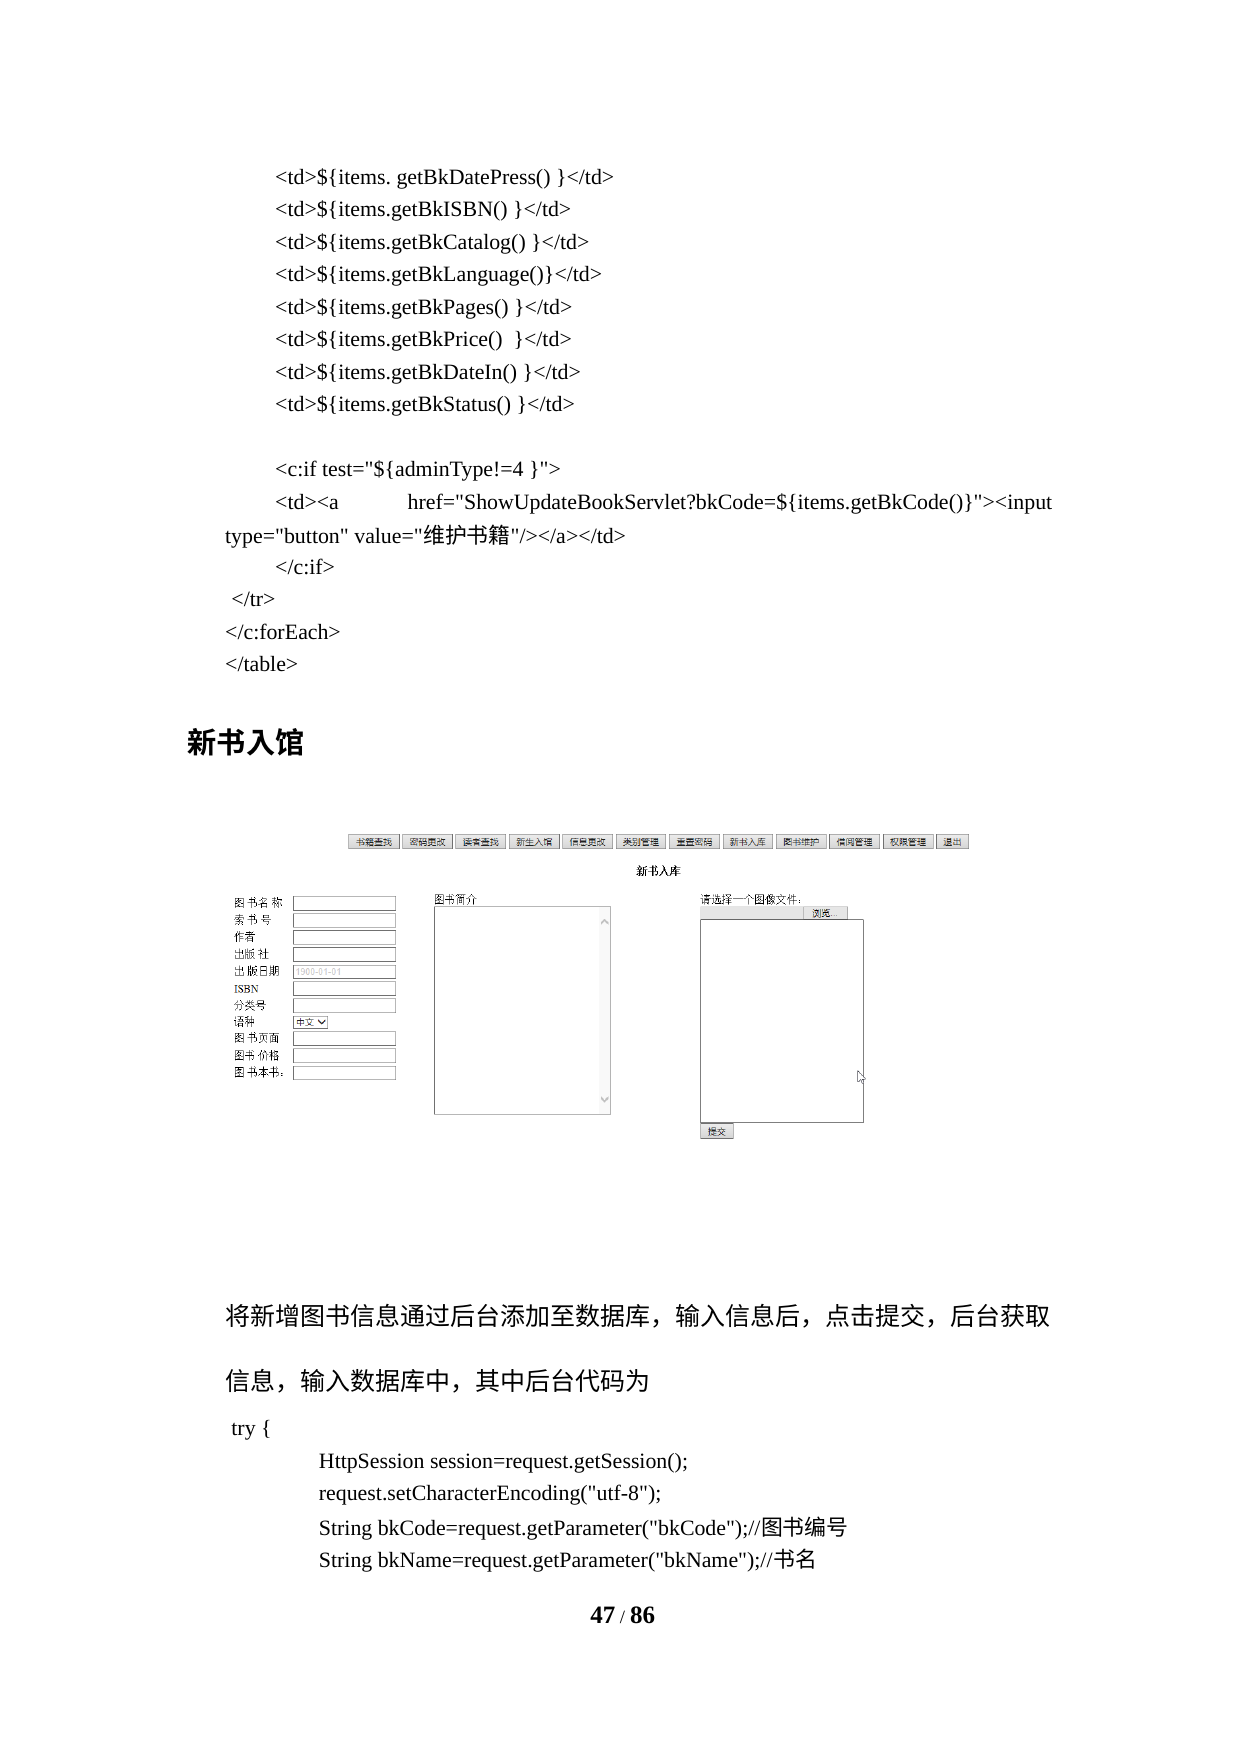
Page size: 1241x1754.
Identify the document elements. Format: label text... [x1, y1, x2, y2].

text request.setCharacterEncoding("utf-8"); [225, 1477, 1053, 1509]
text String bkCode=request.getParameter("bkCode");//图书编号 [225, 1509, 1053, 1542]
text try { [225, 1412, 1053, 1444]
text <td><a href="ShowUpdateBookServlet?bkCode=${items.getBkCode()}"><input type="button" value="维护书籍"/></a></td> [225, 485, 1053, 550]
text </tr> [225, 583, 1053, 615]
text </c:forEach> [225, 615, 1053, 648]
text <c:if test="${adminType!=4 }"> [225, 453, 1053, 485]
text <td>${items. getBkDatePress() }</td> [225, 160, 1053, 193]
subtitle 新书入馆 [187, 709, 1053, 774]
text <td>${items.getBkPages() }</td> [225, 290, 1053, 323]
text <td>${items.getBkLanguage()}</td> [225, 258, 1053, 290]
text String bkName=request.getParameter("bkName");//书名 [225, 1542, 1053, 1574]
text <td>${items.getBkCatalog() }</td> [225, 225, 1053, 258]
text HttpSession session=request.getSession(); [225, 1444, 1053, 1477]
text <td>${items.getBkISBN() }</td> [225, 193, 1053, 225]
text </table> [225, 648, 1053, 680]
text 将新增图书信息通过后台添加至数据库，输入信息后，点击提交，后台获取信息，输入数据库中，其中后台代码为 [225, 1282, 1053, 1412]
text <td>${items.getBkDateIn() }</td> [225, 355, 1053, 388]
text <td>${items.getBkStatus() }</td> [225, 388, 1053, 420]
text <td>${items.getBkPrice() }</td> [225, 323, 1053, 355]
picture [225, 826, 1092, 1208]
text </c:if> [225, 550, 1053, 583]
